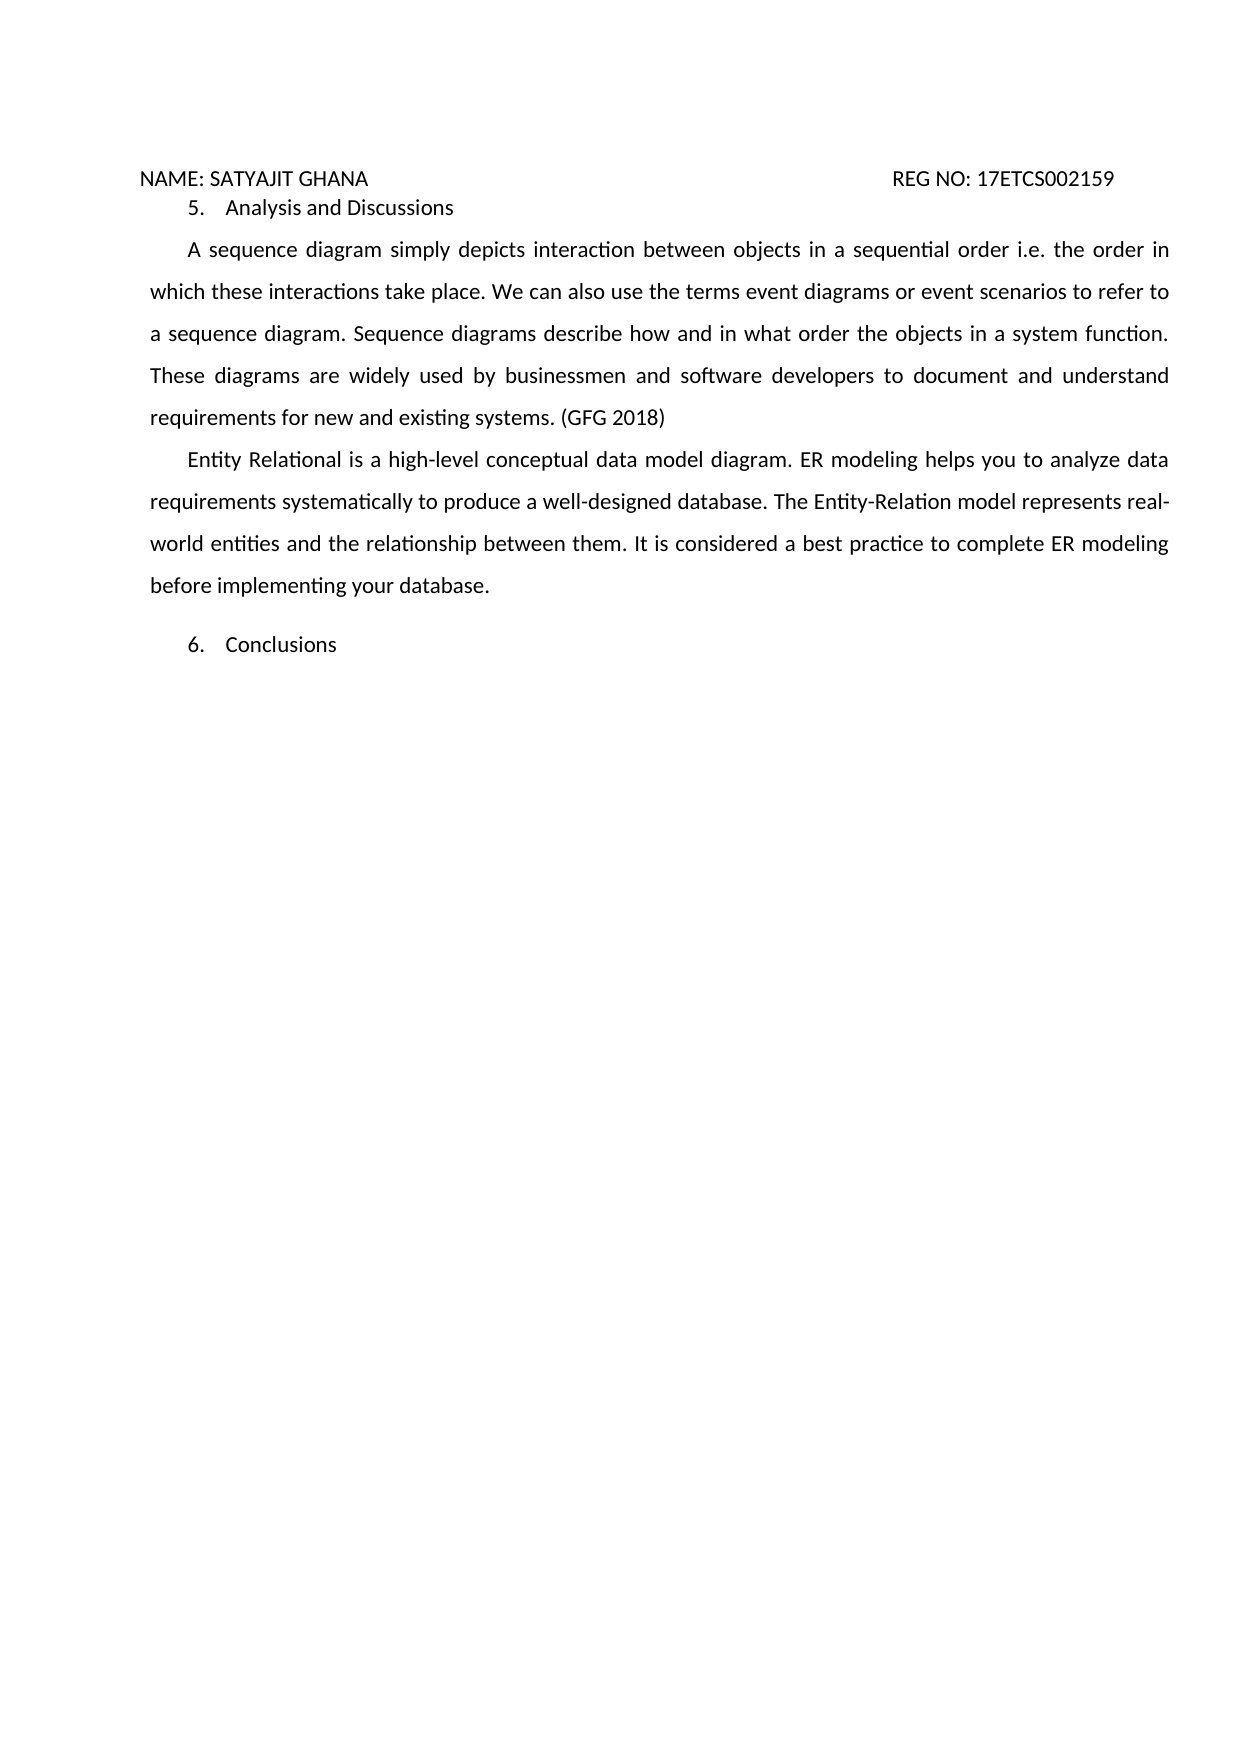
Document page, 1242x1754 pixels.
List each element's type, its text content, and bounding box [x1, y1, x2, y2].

text A sequence diagram simply depicts interaction between objects in a sequential order i.e. the order in which these interactions take place. We can also use the terms event diagrams or event scenarios to refer to a sequence diagram. Sequence diagrams describe how and in what order the objects in a system function. These diagrams are widely used by businessmen and software developers to document and understand requirements for new and existing systems. (GFG 2018) [150, 236, 1171, 431]
text Entity Relational is a high-level conceptual data model diagram. ER modeling helps you to analyze data requirements systematically to produce a well-designed database. The Entity-Relation model represents real-world entities and the relationship between them. It is considered a best practice to complete ER modeling before implementing your database. [150, 445, 1171, 599]
text 6. Conclusions [187, 630, 1179, 658]
text 5. Analysis and Discussions [187, 193, 1179, 221]
